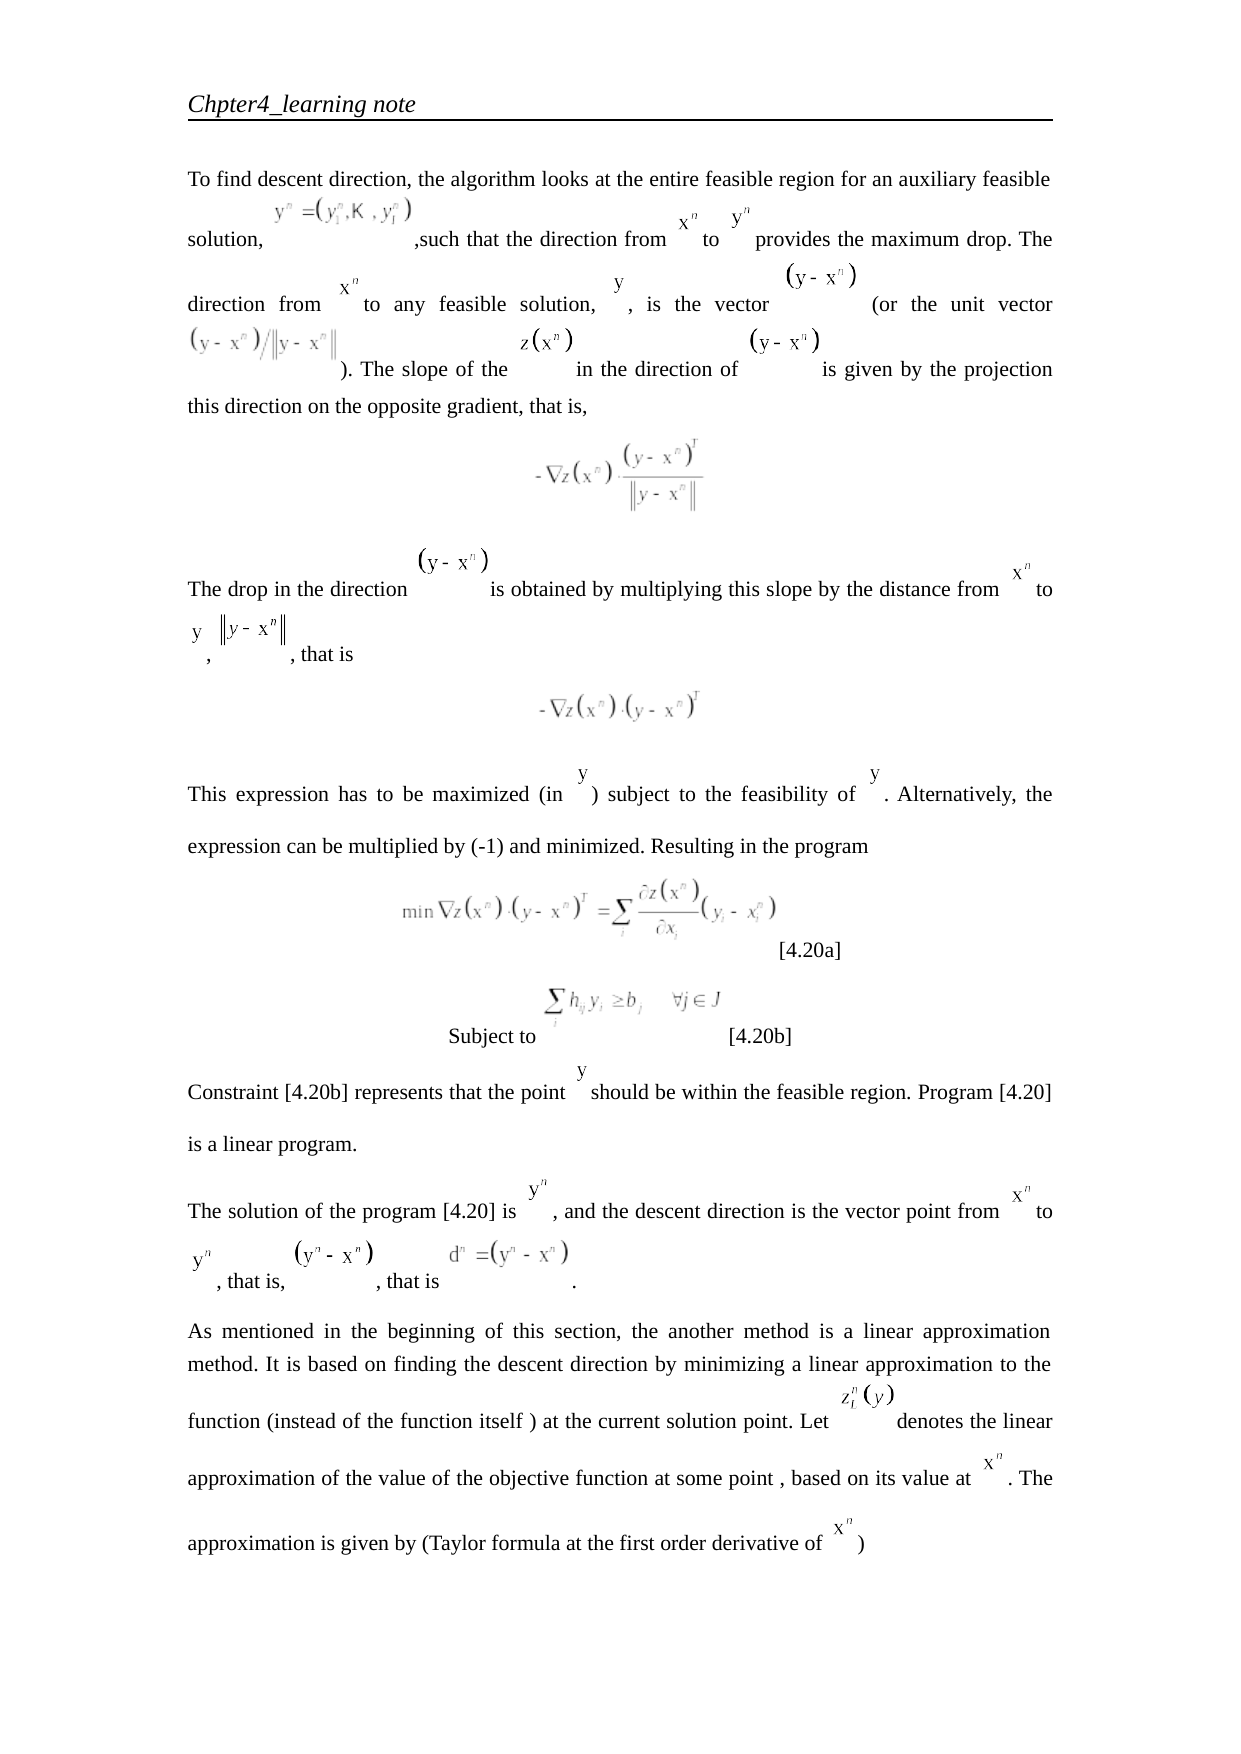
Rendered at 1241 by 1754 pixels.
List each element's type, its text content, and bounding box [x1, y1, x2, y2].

text The solution of the program [4.20] is , and the descent direction is the vector point from to , that is, , that is . [187, 1172, 1053, 1302]
text As mentioned in the beginning of this section, the another method is a linear approximation method. It is based on finding the descent direction by minimizing a linear approximation to the function (instead of the function itself ) at the current solution point. Let denotes the linear approximation of the value of the objective function at some point , based on its value at . The approximation is given by (Taylor formula at the first order derivative of ) [187, 1314, 1053, 1574]
text This expression has to be maximized (in ) subject to the feasibility of . Alternatively, the expression can be multiplied by (-1) and minimized. Resulting in the program [187, 764, 1053, 862]
text The drop in the direction is obtained by multiplying this slope by the distance from to , , that is [187, 544, 1053, 674]
text [4.20a] [187, 874, 1053, 972]
text To find descent direction, the algorithm looks at the entire feasible region for an auxiliary feasible solution, ,such that the direction from to provides the maximum drop. The direction from to any feasible solution, , is the vector (or the unit vector ). The slope of the in the direction of is given by the projection this direction on the opposite gradient, that is, [187, 162, 1053, 422]
text Constraint [4.20b] represents that the point should be within the feasible region. Program [4.20] is a linear program. [187, 1062, 1053, 1159]
text Subject to [4.20b] [187, 984, 1053, 1049]
